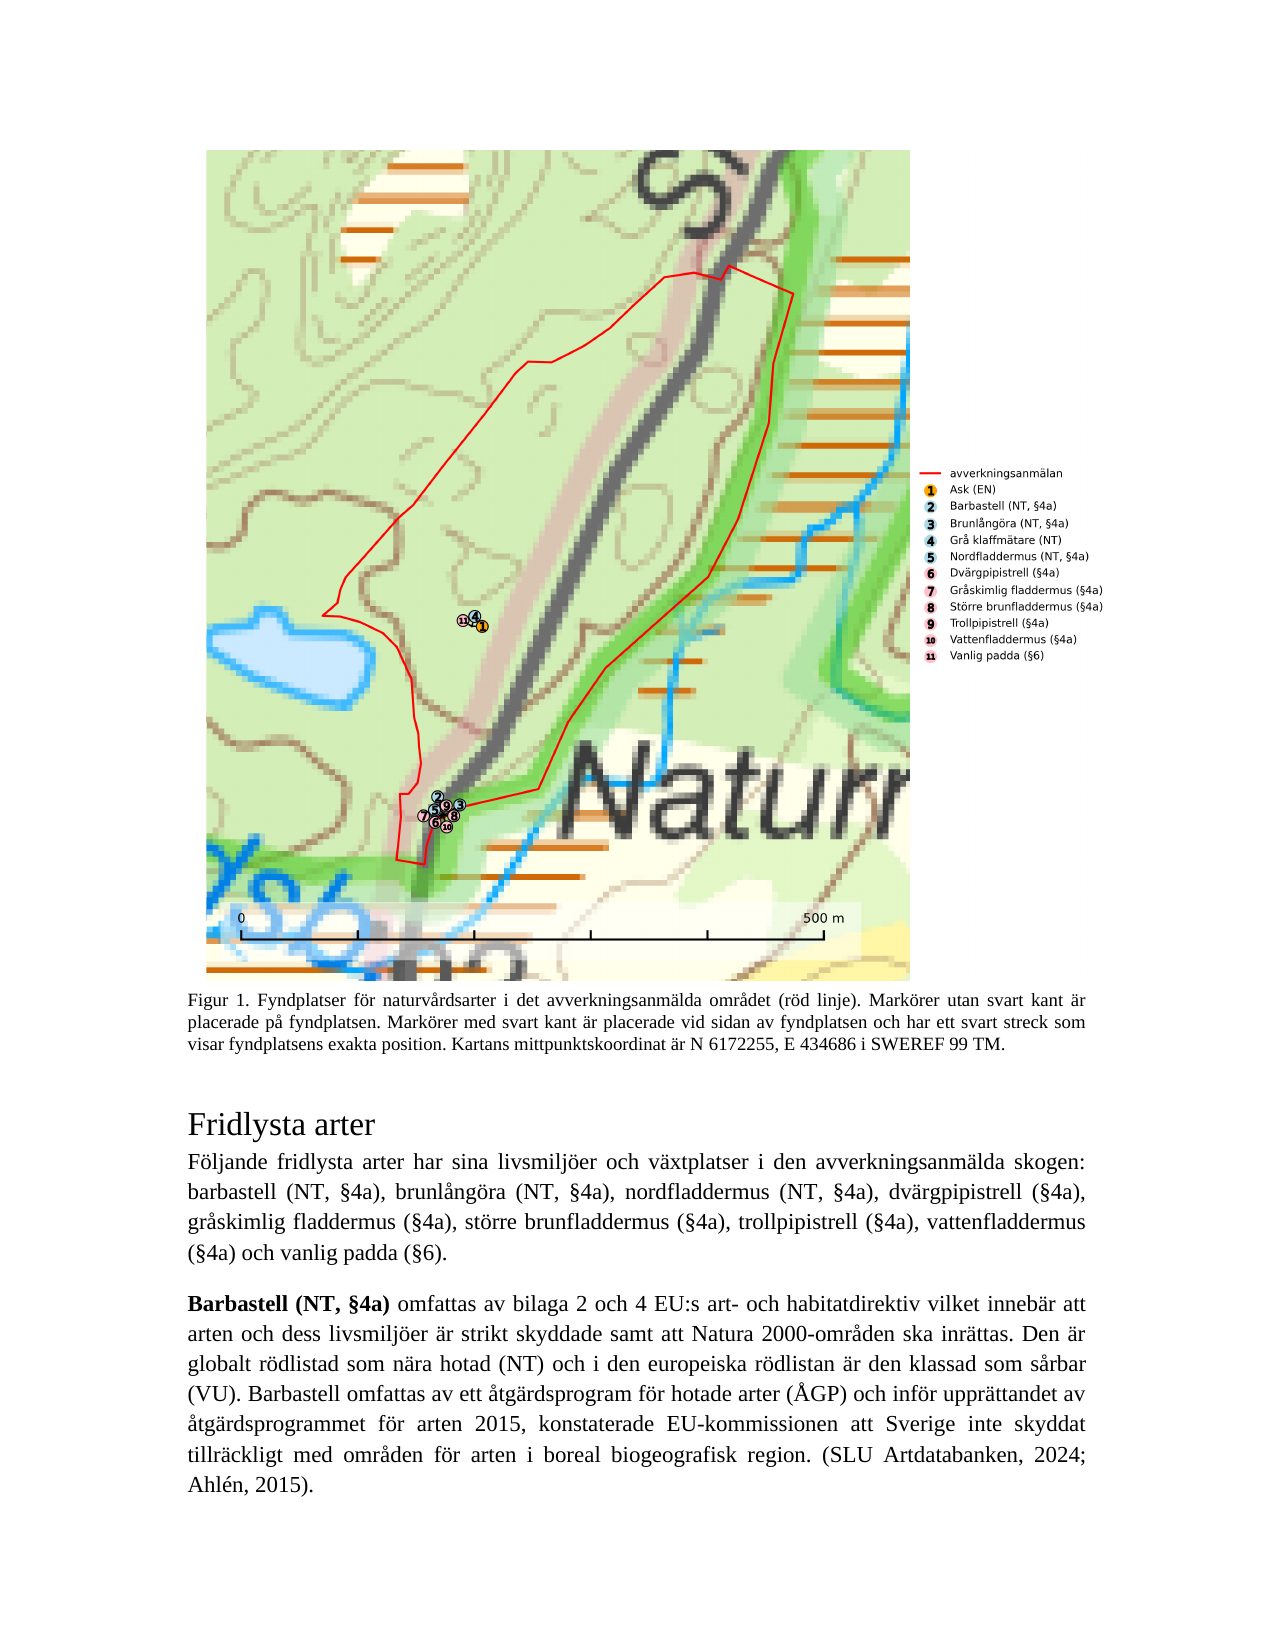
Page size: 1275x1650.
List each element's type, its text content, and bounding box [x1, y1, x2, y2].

text Följande fridlysta arter har sina livsmiljöer och växtplatser i den avverkningsanmälda skogen: barbastell (NT, §4a), brunlångöra (NT, §4a), nordfladdermus (NT, §4a), dvärgpipistrell (§4a), gråskimlig fladdermus (§4a), större brunfladdermus (§4a), trollpipistrell (§4a), vattenfladdermus (§4a) och vanlig padda (§6). [187, 1148, 1087, 1265]
subtitle Fridlysta arter [187, 1104, 1087, 1142]
text Barbastell (NT, §4a) omfattas av bilaga 2 och 4 EU:s art- och habitatdirektiv vilket innebär att arten och dess livsmiljöer är strikt skyddade samt att Natura 2000-områden ska inrättas. Den är globalt rödlistad som nära hotad (NT) och i den europeiska rödlistan är den klassad som sårbar (VU). Barbastell omfattas av ett åtgärdsprogram för hotade arter (ÅGP) och inför upprättandet av åtgärdsprogrammet för arten 2015, konstaterade EU-kommissionen att Sverige inte skyddat tillräckligt med områden för arten i boreal biogeografisk region. (SLU Artdatabanken, 2024; Ahlén, 2015). [187, 1290, 1087, 1497]
picture [206, 150, 1107, 981]
text Figur 1. Fyndplatser för naturvårdsarter i det avverkningsanmälda området (röd linje). Markörer utan svart kant är placerade på fyndplatsen. Markörer med svart kant är placerade vid sidan av fyndplatsen och har ett svart streck som visar fyndplatsens exakta position. Kartans mittpunktskoordinat är N 6172255, E 434686 i SWEREF 99 TM. [187, 989, 1087, 1054]
